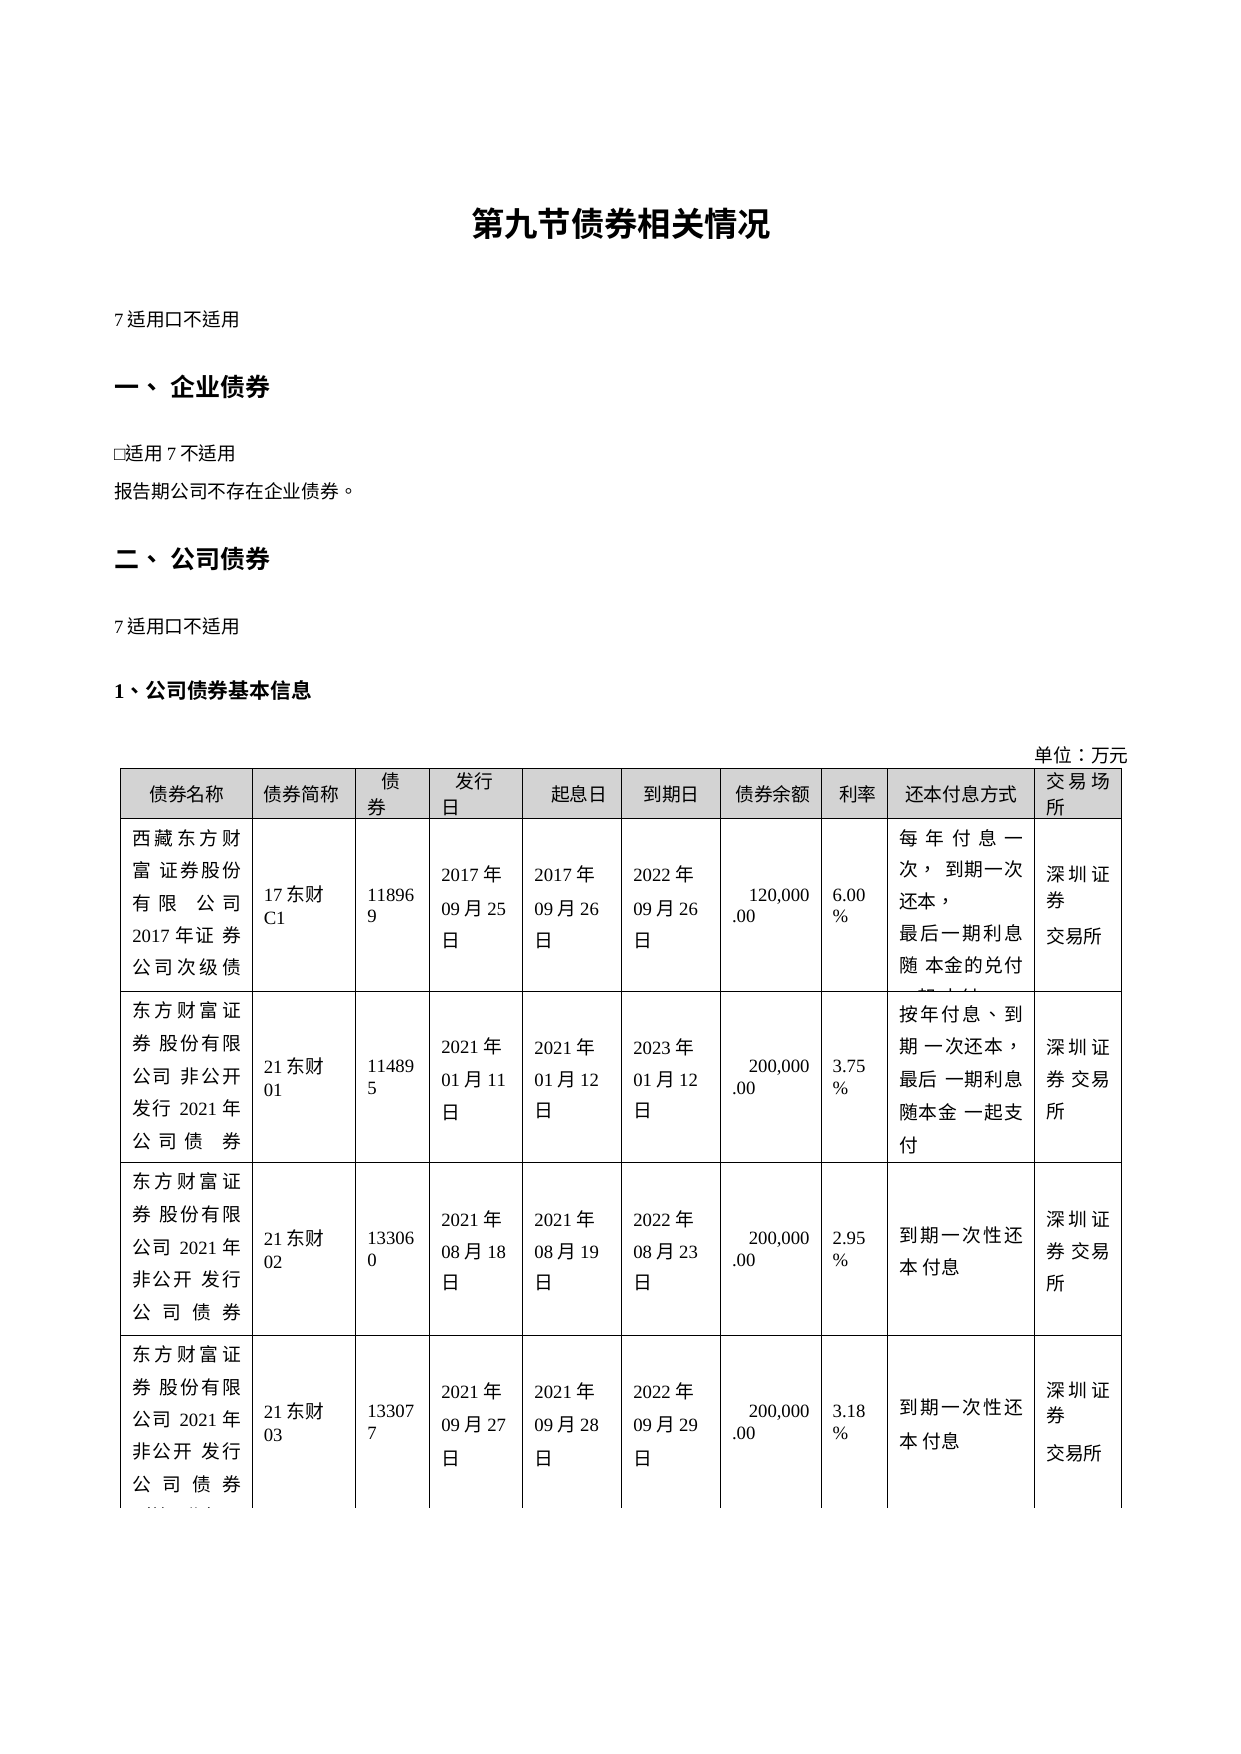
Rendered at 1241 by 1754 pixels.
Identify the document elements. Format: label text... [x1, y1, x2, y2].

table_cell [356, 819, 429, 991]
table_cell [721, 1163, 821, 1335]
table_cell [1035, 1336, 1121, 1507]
subtitle 第九节债券相关情况 [114, 200, 1128, 246]
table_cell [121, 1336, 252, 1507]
text 7适用口不适用 [114, 306, 1128, 332]
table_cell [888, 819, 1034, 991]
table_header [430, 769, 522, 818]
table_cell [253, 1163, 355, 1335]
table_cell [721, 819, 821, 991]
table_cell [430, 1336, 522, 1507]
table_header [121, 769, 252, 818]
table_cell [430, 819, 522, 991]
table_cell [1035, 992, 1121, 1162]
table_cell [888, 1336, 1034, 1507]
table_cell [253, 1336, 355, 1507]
text 7适用口不适用 [114, 613, 1128, 639]
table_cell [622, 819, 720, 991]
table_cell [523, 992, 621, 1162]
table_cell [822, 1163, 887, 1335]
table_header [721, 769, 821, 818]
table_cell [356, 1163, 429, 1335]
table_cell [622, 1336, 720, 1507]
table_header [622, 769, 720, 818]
text □适用7不适用 [114, 441, 1128, 466]
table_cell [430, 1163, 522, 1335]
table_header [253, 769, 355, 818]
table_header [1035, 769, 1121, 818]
subtitle 一、 企业债券 [114, 369, 1128, 403]
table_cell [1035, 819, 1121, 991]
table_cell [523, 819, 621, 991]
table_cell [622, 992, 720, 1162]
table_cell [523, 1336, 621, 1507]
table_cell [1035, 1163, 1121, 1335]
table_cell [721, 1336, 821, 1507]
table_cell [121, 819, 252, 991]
text 报告期公司不存在企业债券。 [114, 479, 1128, 504]
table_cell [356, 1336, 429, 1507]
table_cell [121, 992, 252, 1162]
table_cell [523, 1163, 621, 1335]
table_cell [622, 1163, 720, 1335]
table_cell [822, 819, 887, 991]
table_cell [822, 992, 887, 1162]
subtitle 二、 公司债券 [114, 542, 1128, 576]
subtitle 1、公司债券基本信息 [114, 676, 1128, 705]
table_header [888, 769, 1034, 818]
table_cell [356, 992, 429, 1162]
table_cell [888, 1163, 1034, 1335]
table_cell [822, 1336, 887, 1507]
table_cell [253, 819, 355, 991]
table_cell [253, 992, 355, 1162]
text 单位：万元 [114, 742, 1128, 768]
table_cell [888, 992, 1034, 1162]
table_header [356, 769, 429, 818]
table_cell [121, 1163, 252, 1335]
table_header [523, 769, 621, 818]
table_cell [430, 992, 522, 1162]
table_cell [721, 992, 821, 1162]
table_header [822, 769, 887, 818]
